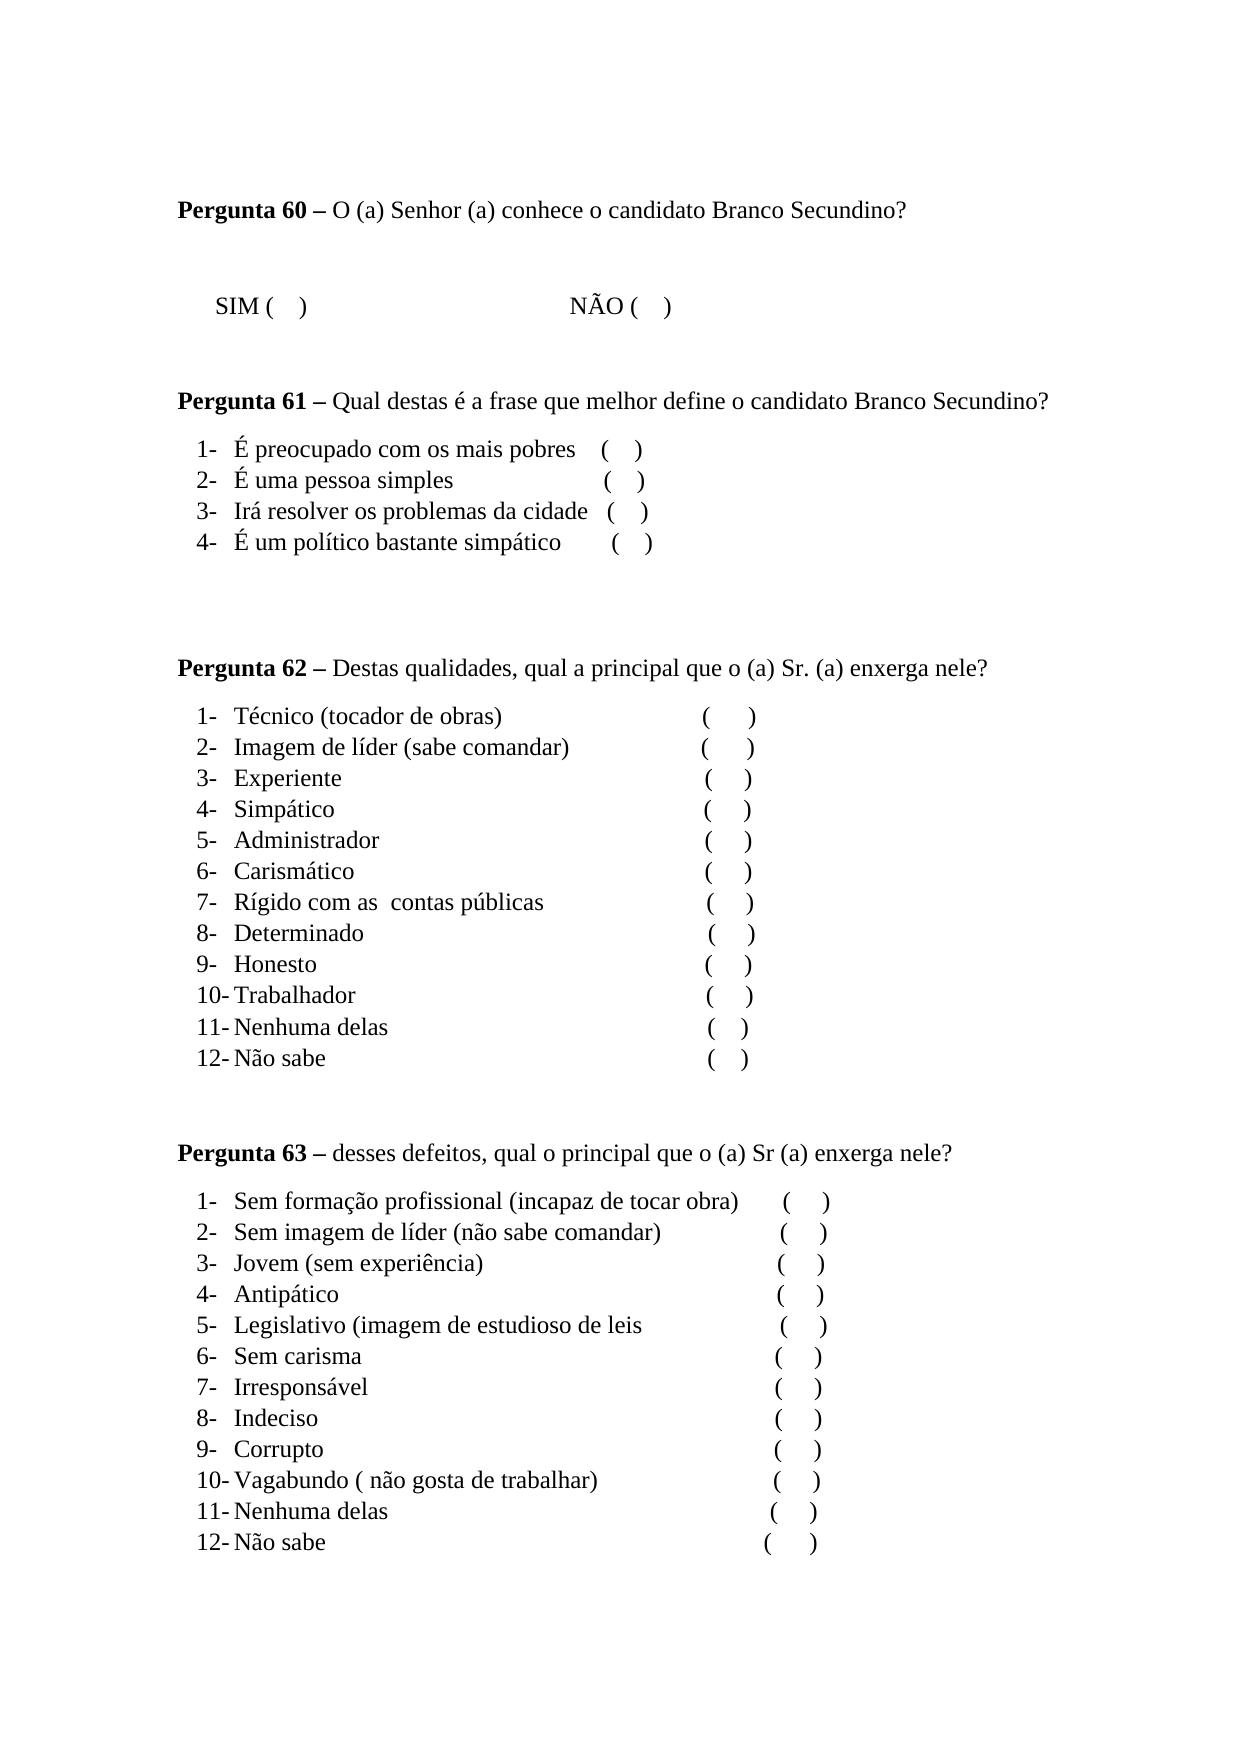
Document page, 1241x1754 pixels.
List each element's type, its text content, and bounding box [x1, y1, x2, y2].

list Corrupto ( ) [196, 1434, 1063, 1463]
list Jovem (sem experiência) ( ) [196, 1248, 1063, 1277]
list Experiente ( ) [196, 763, 1063, 792]
list Sem formação profissional (incapaz de tocar obra) ( ) [196, 1186, 1063, 1214]
list Nenhuma delas ( ) [196, 1496, 1063, 1525]
list É preocupado com os mais pobres ( ) [196, 434, 1063, 463]
list Irá resolver os problemas da cidade ( ) [196, 496, 1063, 525]
list Não sabe ( ) [196, 1527, 1063, 1556]
text Pergunta 61 – Qual destas é a frase que melhor define o candidato Branco Secundino? [177, 386, 1063, 415]
list Não sabe ( ) [196, 1043, 1063, 1071]
list Indeciso ( ) [196, 1403, 1063, 1432]
list Imagem de líder (sabe comandar) ( ) [196, 732, 1063, 761]
list É uma pessoa simples ( ) [196, 465, 1063, 494]
list Nenhuma delas ( ) [196, 1012, 1063, 1040]
list Sem carisma ( ) [196, 1341, 1063, 1370]
list Determinado ( ) [196, 918, 1063, 947]
list Sem imagem de líder (não sabe comandar) ( ) [196, 1217, 1063, 1246]
list Simpático ( ) [196, 794, 1063, 823]
text SIM ( ) NÃO ( ) [177, 291, 1063, 319]
text Pergunta 63 – desses defeitos, qual o principal que o (a) Sr (a) enxerga nele? [177, 1138, 1063, 1167]
list É um político bastante simpático ( ) [196, 527, 1063, 556]
list Rígido com as contas públicas ( ) [196, 887, 1063, 916]
text Pergunta 60 – O (a) Senhor (a) conhece o candidato Branco Secundino? [177, 195, 1063, 224]
list Trabalhador ( ) [196, 981, 1063, 1009]
list Vagabundo ( não gosta de trabalhar) ( ) [196, 1465, 1063, 1494]
list Legislativo (imagem de estudioso de leis ( ) [196, 1310, 1063, 1339]
list Carismático ( ) [196, 856, 1063, 885]
list Técnico (tocador de obras) ( ) [196, 701, 1063, 730]
list Irresponsável ( ) [196, 1372, 1063, 1401]
text Pergunta 62 – Destas qualidades, qual a principal que o (a) Sr. (a) enxerga nele? [177, 653, 1063, 682]
list Honesto ( ) [196, 949, 1063, 978]
list Antipático ( ) [196, 1279, 1063, 1308]
list Administrador ( ) [196, 825, 1063, 854]
